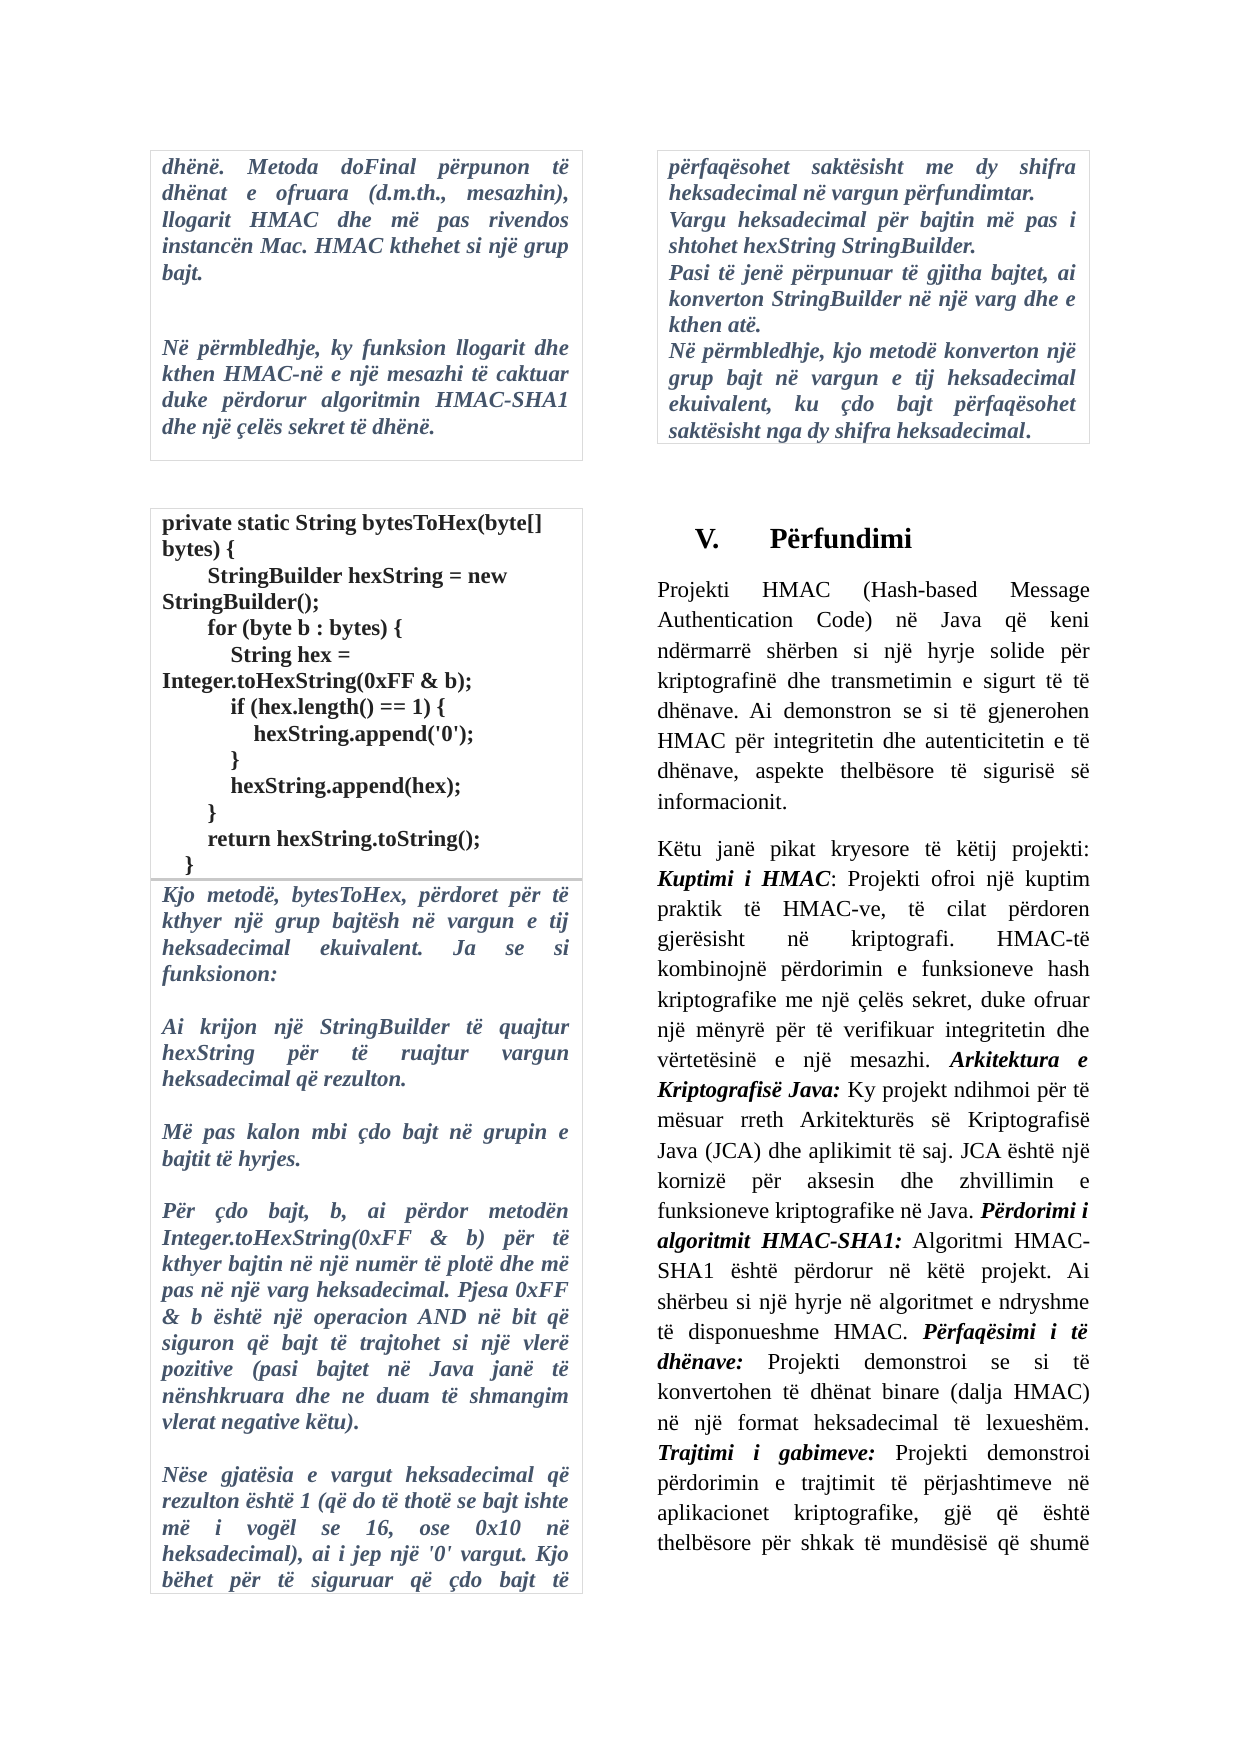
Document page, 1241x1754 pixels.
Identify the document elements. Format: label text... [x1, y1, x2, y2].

list Përfundimi [694, 521, 1090, 555]
table_cell Kjo metodë, bytesToHex, përdoret për të kthyer një grup bajtësh në vargun e tij heksadecimal ekuivalent. Ja se si funksionon: Ai krijon një StringBuilder të quajtur hexString për të ruajtur vargun heksadecimal që rezulton. Më pas kalon mbi çdo bajt në grupin e bajtit të hyrjes. Për çdo bajt, b, ai përdor metodën Integer.toHexString(0xFF & b) për të kthyer bajtin në një numër të plotë dhe më pas në një varg heksadecimal. Pjesa 0xFF & b është një operacion AND në bit që siguron që bajt të trajtohet si një vlerë pozitive (pasi bajtet në Java janë të nënshkruara dhe ne duam të shmangim vlerat negative këtu). Nëse gjatësia e vargut heksadecimal që rezulton është 1 (që do të thotë se bajt ishte më i vogël se 16, ose 0x10 në heksadecimal), ai i jep një '0' vargut. Kjo bëhet për të siguruar që çdo bajt të përfaqësohet saktësisht me dy shifra heksadecimal në vargun përfundimtar. Vargu heksadecimal për bajtin më pas i shtohet hexString StringBuilder. Pasi të jenë përpunuar të gjitha bajtet, ai konverton StringBuilder në një varg dhe e kthen atë. Në përmbledhje, kjo metodë konverton një grup bajt në vargun e tij heksadecimal ekuivalent, ku çdo bajt përfaqësohet saktësisht nga dy shifra heksadecimal. [658, 151, 1089, 443]
table_cell Kjo metodë, bytesToHex, përdoret për të kthyer një grup bajtësh në vargun e tij heksadecimal ekuivalent. Ja se si funksionon: Ai krijon një StringBuilder të quajtur hexString për të ruajtur vargun heksadecimal që rezulton. Më pas kalon mbi çdo bajt në grupin e bajtit të hyrjes. Për çdo bajt, b, ai përdor metodën Integer.toHexString(0xFF & b) për të kthyer bajtin në një numër të plotë dhe më pas në një varg heksadecimal. Pjesa 0xFF & b është një operacion AND në bit që siguron që bajt të trajtohet si një vlerë pozitive (pasi bajtet në Java janë të nënshkruara dhe ne duam të shmangim vlerat negative këtu). Nëse gjatësia e vargut heksadecimal që rezulton është 1 (që do të thotë se bajt ishte më i vogël se 16, ose 0x10 në heksadecimal), ai i jep një '0' vargut. Kjo bëhet për të siguruar që çdo bajt të përfaqësohet saktësisht me dy shifra heksadecimal në vargun përfundimtar. Vargu heksadecimal për bajtin më pas i shtohet hexString StringBuilder. Pasi të jenë përpunuar të gjitha bajtet, ai konverton StringBuilder në një varg dhe e kthen atë. Në përmbledhje, kjo metodë konverton një grup bajt në vargun e tij heksadecimal ekuivalent, ku çdo bajt përfaqësohet saktësisht nga dy shifra heksadecimal. [151, 881, 582, 1593]
table_header private static String bytesToHex(byte[] bytes) { StringBuilder hexString = new StringBuilder(); for (byte b : bytes) { String hex = Integer.toHexString(0xFF & b); if (hex.length() == 1) { hexString.append('0'); } hexString.append(hex); } return hexString.toString(); } [151, 509, 582, 878]
text Projekti HMAC (Hash-based Message Authentication Code) në Java që keni ndërmarrë shërben si një hyrje solide për kriptografinë dhe transmetimin e sigurt të të dhënave. Ai demonstron se si të gjenerohen HMAC për integritetin dhe autenticitetin e të dhënave, aspekte thelbësore të sigurisë së informacionit. [657, 576, 1090, 814]
